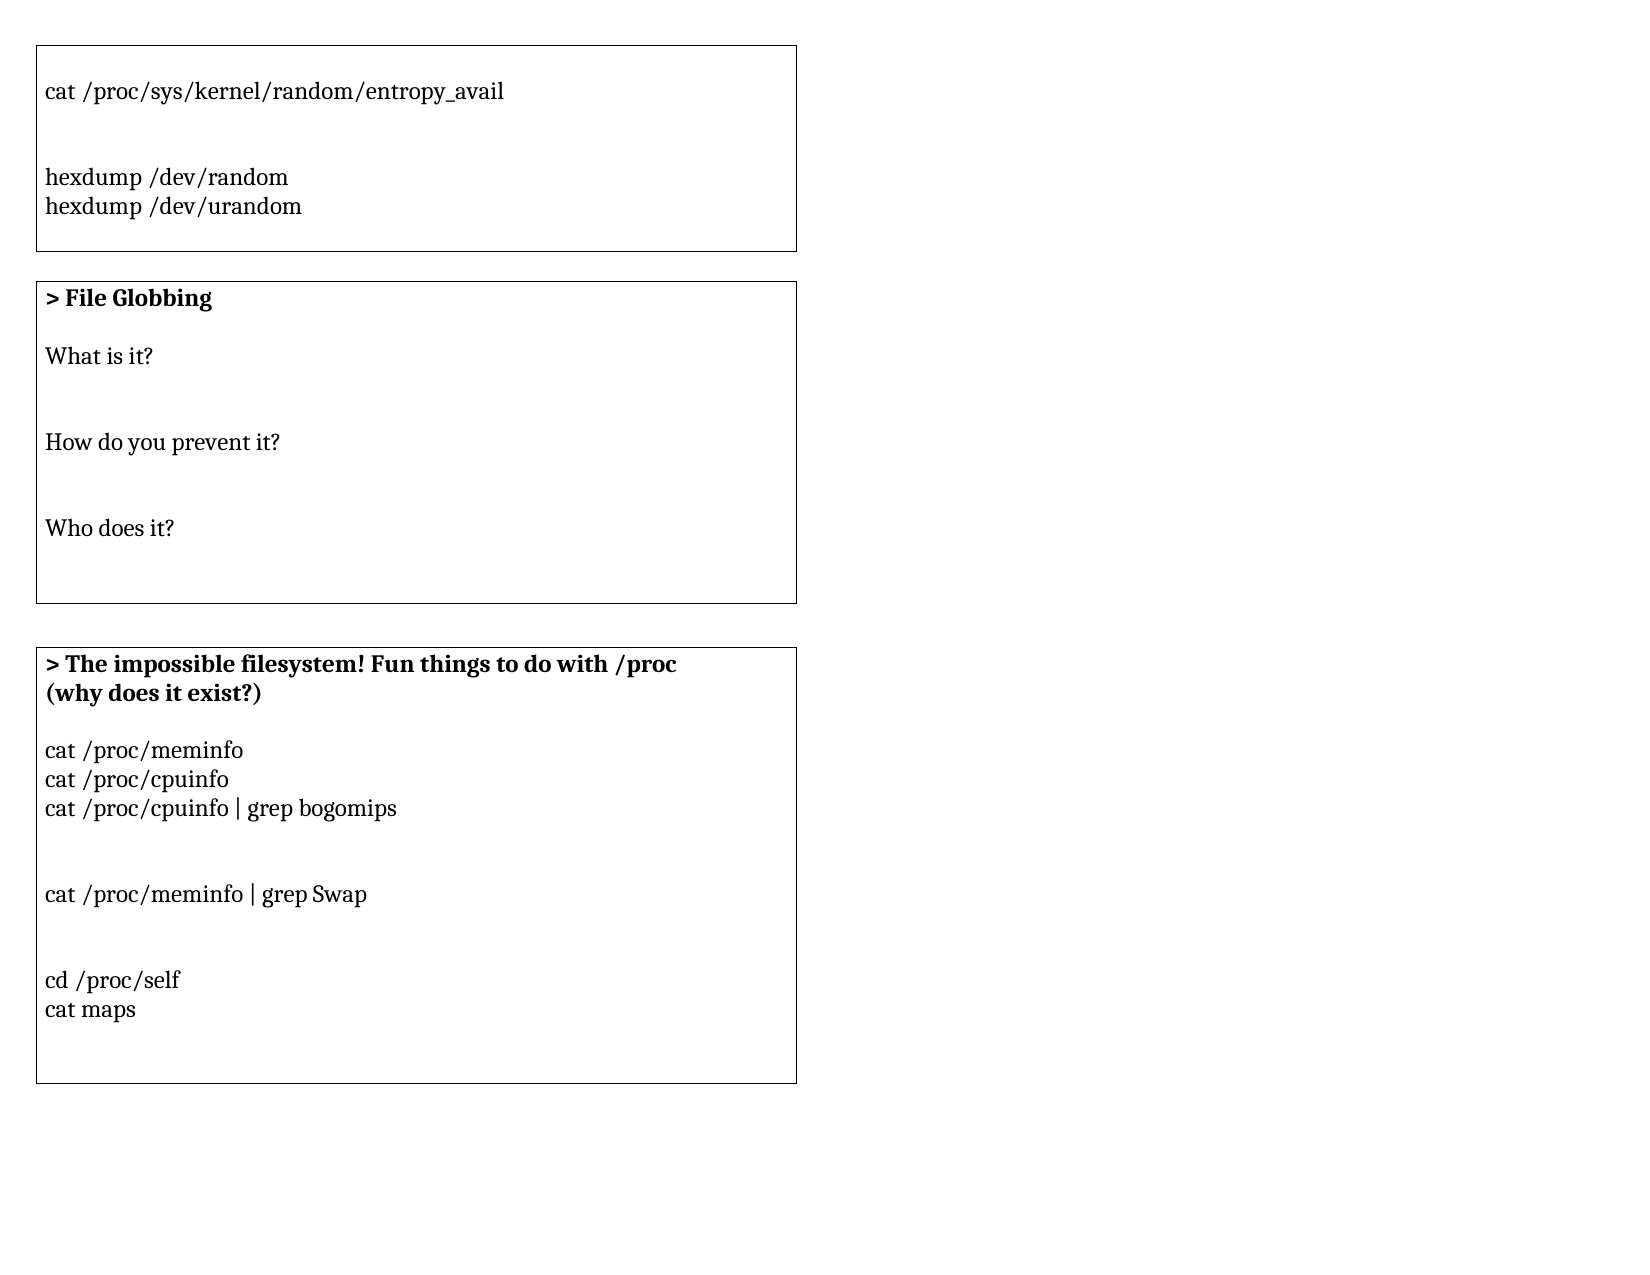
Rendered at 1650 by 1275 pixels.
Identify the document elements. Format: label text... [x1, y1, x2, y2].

text What is it? [45, 342, 787, 371]
text cd /proc/self [45, 966, 787, 995]
text hexdump /dev/random [45, 163, 787, 192]
text > The impossible filesystem! Fun things to do with /proc (why does it exist?) [37, 648, 796, 707]
text hexdump /dev/urandom [45, 192, 787, 221]
text cat maps [45, 995, 787, 1024]
text > File Globbing [37, 282, 796, 313]
text cat /proc/cpuinfo [45, 765, 787, 794]
text cat /proc/meminfo | grep Swap [45, 880, 787, 909]
text cat /proc/sys/kernel/random/entropy_avail [45, 77, 787, 106]
text How do you prevent it? [45, 428, 787, 457]
text Who does it? [45, 514, 787, 543]
text cat /proc/cpuinfo | grep bogomips [45, 794, 787, 822]
text cat /proc/meminfo [45, 736, 787, 765]
